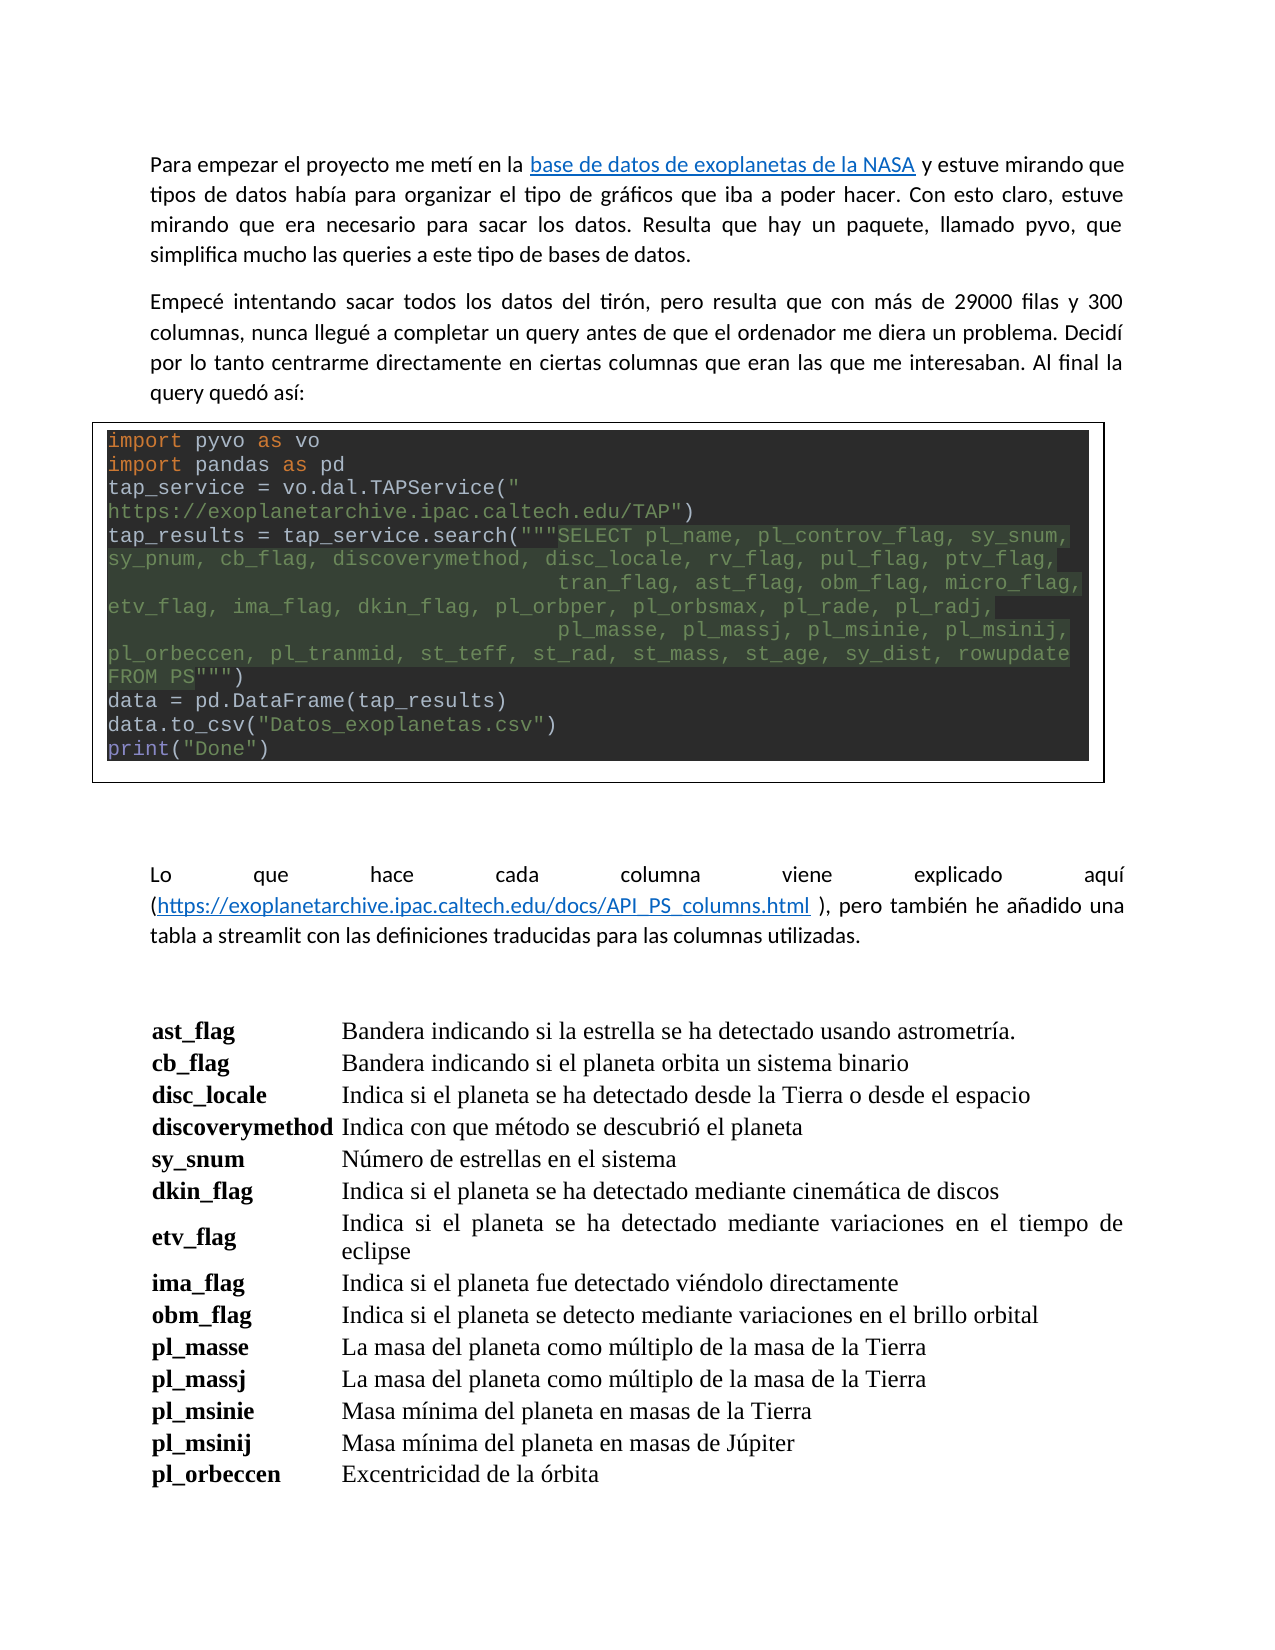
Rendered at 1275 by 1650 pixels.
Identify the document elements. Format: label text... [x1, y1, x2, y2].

table_cell Masa mínima del planeta en masas de la Tierra [340, 1394, 1125, 1426]
table_cell disc_locale [150, 1079, 340, 1110]
text Lo que hace cada columna viene explicado aquí (https://exoplanetarchive.ipac.caltech.edu/docs/API_PS_columns.html ), pero también he añadido una tabla a streamlit con las definiciones traducidas para las columnas utilizadas. [150, 861, 1125, 949]
table_header ast_flag [150, 1015, 340, 1047]
table_cell dkin_flag [150, 1174, 340, 1206]
table_cell Indica con que método se descubrió el planeta [340, 1110, 1125, 1142]
table_cell sy_snum [150, 1142, 340, 1174]
table_cell La masa del planeta como múltiplo de la masa de la Tierra [340, 1362, 1125, 1394]
table_cell Excentricidad de la órbita [340, 1458, 1125, 1490]
table_cell Número de estrellas en el sistema [340, 1142, 1125, 1174]
text Empecé intentando sacar todos los datos del tirón, pero resulta que con más de 29000 filas y 300 columnas, nunca llegué a completar un query antes de que el ordenador me diera un problema. Decidí por lo tanto centrarme directamente en ciertas columnas que eran las que me interesaban. Al final la query quedó así: [150, 287, 1125, 406]
table_cell Bandera indicando si el planeta orbita un sistema binario [340, 1047, 1125, 1078]
table_cell cb_flag [150, 1047, 340, 1078]
table_cell pl_msinij [150, 1426, 340, 1458]
table_cell La masa del planeta como múltiplo de la masa de la Tierra [340, 1330, 1125, 1362]
table_cell ima_flag [150, 1267, 340, 1298]
text Para empezar el proyecto me metí en la base de datos de exoplanetas de la NASA y estuve mirando que tipos de datos había para organizar el tipo de gráficos que iba a poder hacer. Con esto claro, estuve mirando que era necesario para sacar los datos. Resulta que hay un paquete, llamado pyvo, que simplifica mucho las queries a este tipo de bases de datos. [150, 150, 1125, 269]
table_cell pl_masse [150, 1330, 340, 1362]
table_cell Indica si el planeta fue detectado viéndolo directamente [340, 1267, 1125, 1298]
table_cell obm_flag [150, 1299, 340, 1330]
table_cell Indica si el planeta se ha detectado mediante variaciones en el tiempo de eclipse [340, 1206, 1125, 1267]
table_cell discoverymethod [150, 1110, 340, 1142]
table_cell pl_orbeccen [150, 1458, 340, 1490]
table_cell Indica si el planeta se detecto mediante variaciones en el brillo orbital [340, 1299, 1125, 1330]
table_cell Indica si el planeta se ha detectado desde la Tierra o desde el espacio [340, 1079, 1125, 1110]
table_cell pl_massj [150, 1362, 340, 1394]
table_cell etv_flag [150, 1206, 340, 1267]
table_cell Masa mínima del planeta en masas de Júpiter [340, 1426, 1125, 1458]
table_cell Indica si el planeta se ha detectado mediante cinemática de discos [340, 1174, 1125, 1206]
table_header Bandera indicando si la estrella se ha detectado usando astrometría. [340, 1015, 1125, 1047]
table_cell pl_msinie [150, 1394, 340, 1426]
